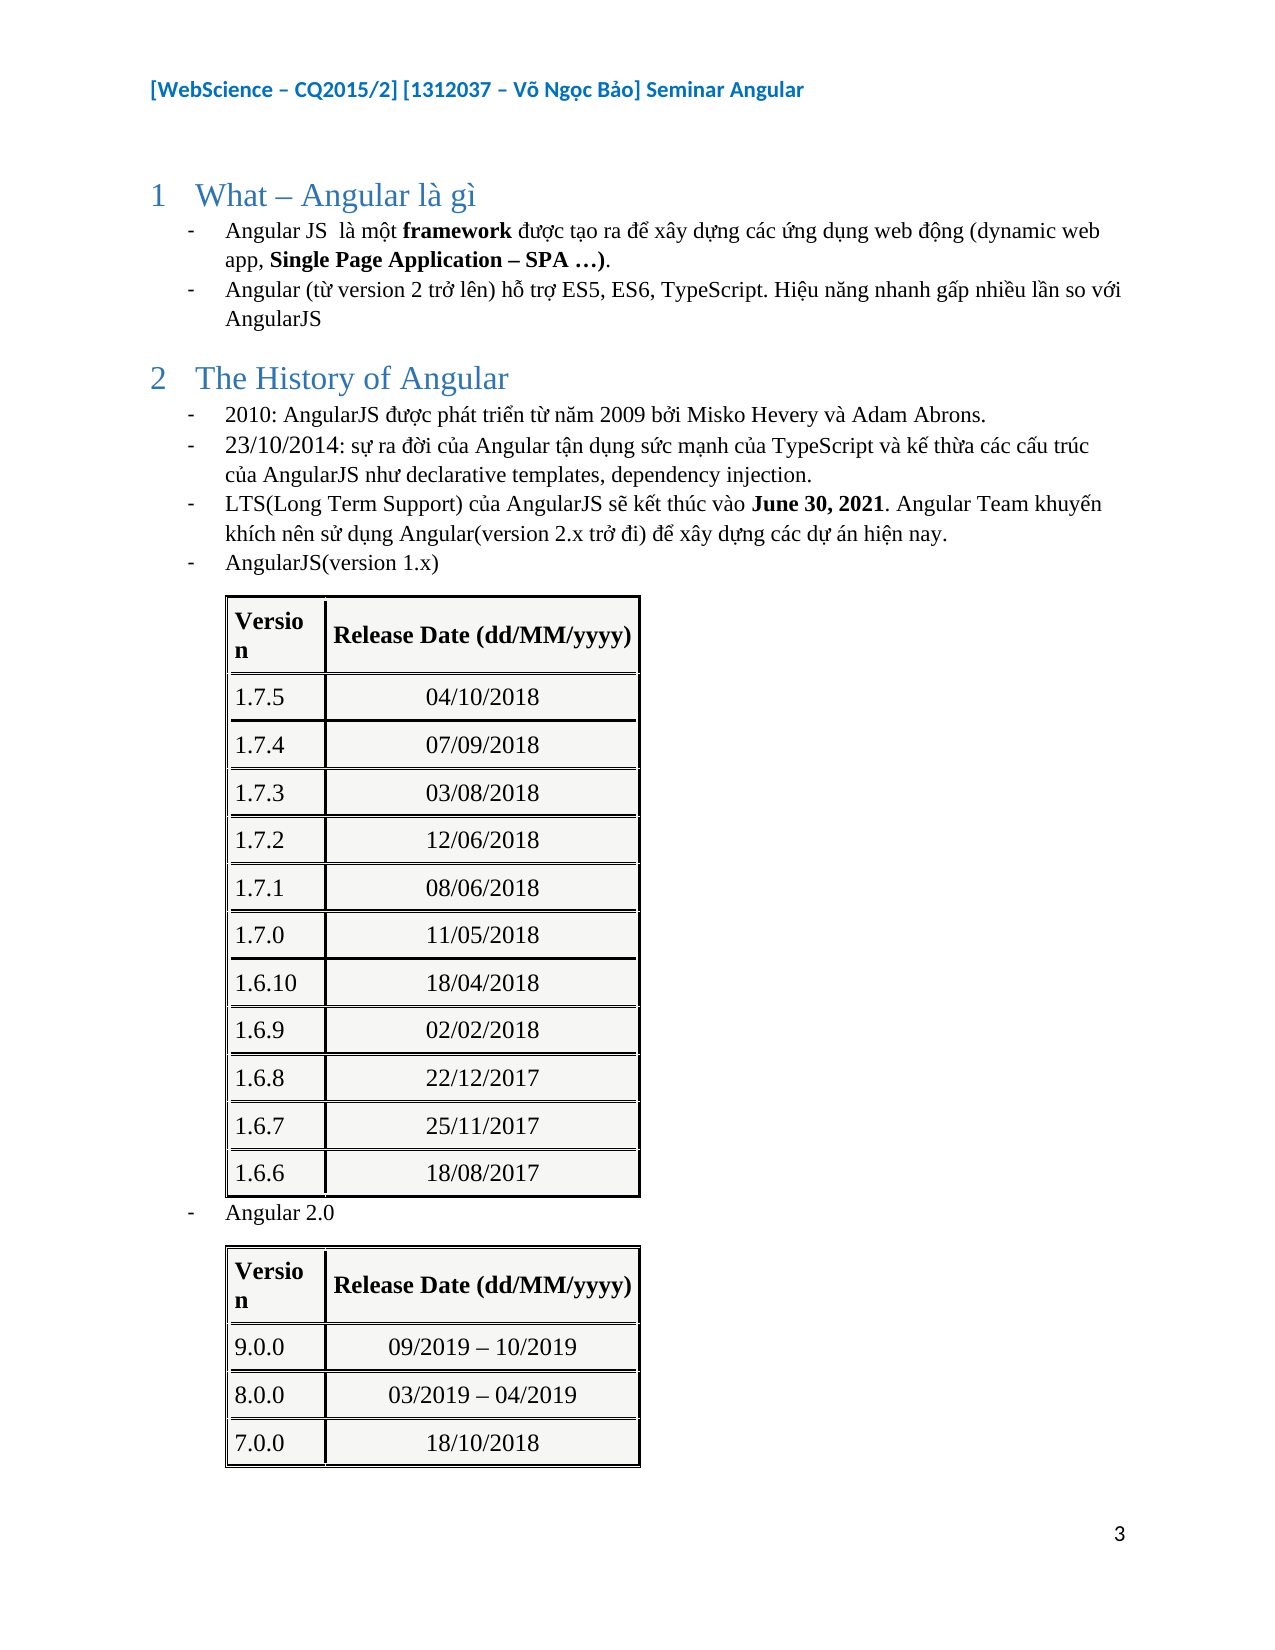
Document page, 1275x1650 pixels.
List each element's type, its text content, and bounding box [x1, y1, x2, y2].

table_cell 1.7.4 [228, 719, 324, 767]
table_cell 1.7.2 [228, 814, 324, 862]
table_header Release Date (dd/MM/yyyy) [325, 598, 638, 671]
table_cell 12/06/2018 [327, 814, 639, 862]
table_cell 25/11/2017 [325, 1100, 639, 1147]
table_cell 09/2019 – 10/2019 [327, 1321, 639, 1369]
table_cell 02/02/2018 [327, 1005, 639, 1052]
table_cell 11/05/2018 [327, 909, 639, 957]
table_cell 1.7.0 [228, 909, 324, 957]
table_cell 1.7.5 [228, 671, 324, 719]
list LTS(Long Term Support) của AngularJS sẽ kết thúc vào June 30, 2021. Angular Team khuyến khích nên sử dụng Angular(version 2.x trở đi) để xây dựng các dự án hiện nay. [187, 489, 1125, 546]
table_cell 18/10/2018 [325, 1417, 639, 1464]
table_cell 22/12/2017 [327, 1052, 639, 1100]
table_cell 1.6.7 [226, 1100, 325, 1147]
table_header Release Date (dd/MM/yyyy) [325, 1249, 638, 1321]
list Angular 2.0 [187, 1198, 1125, 1226]
table_cell 1.6.6 [228, 1148, 325, 1195]
table_cell 1.6.10 [228, 957, 324, 1004]
table_cell 03/08/2018 [325, 767, 639, 814]
table_header Version [228, 598, 325, 671]
table_cell 18/04/2018 [327, 957, 638, 1004]
table_cell 9.0.0 [228, 1321, 324, 1369]
table_cell 18/08/2017 [325, 1148, 639, 1195]
list AngularJS(version 1.x) [187, 548, 1125, 576]
list Angular JS là một framework được tạo ra để xây dựng các ứng dụng web động (dynamic web app, Single Page Application – SPA …). [187, 216, 1125, 273]
table_cell 03/2019 – 04/2019 [327, 1369, 639, 1417]
list Angular (từ version 2 trở lên) hỗ trợ ES5, ES6, TypeScript. Hiệu năng nhanh gấp nhiều lần so với AngularJS [187, 275, 1125, 331]
subtitle The History of Angular [150, 358, 1125, 397]
subtitle What – Angular là gì [150, 175, 1125, 213]
list 2010: AngularJS được phát triển từ năm 2009 bởi Misko Hevery và Adam Abrons. [187, 400, 1125, 428]
list 23/10/2014: sự ra đời của Angular tận dụng sức mạnh của TypeScript và kế thừa các cấu trúc của AngularJS như declarative templates, dependency injection. [187, 430, 1125, 487]
table_cell 08/06/2018 [325, 862, 639, 909]
table_cell 1.6.9 [228, 1005, 324, 1052]
table_cell 8.0.0 [228, 1369, 324, 1417]
table_cell 1.7.1 [226, 862, 325, 909]
table_cell 07/09/2018 [327, 719, 638, 767]
table_cell 7.0.0 [226, 1417, 325, 1464]
table_cell 04/10/2018 [327, 671, 639, 719]
table_cell 1.7.3 [226, 767, 325, 814]
table_cell 1.6.8 [228, 1052, 324, 1100]
table_header Version [228, 1249, 325, 1321]
